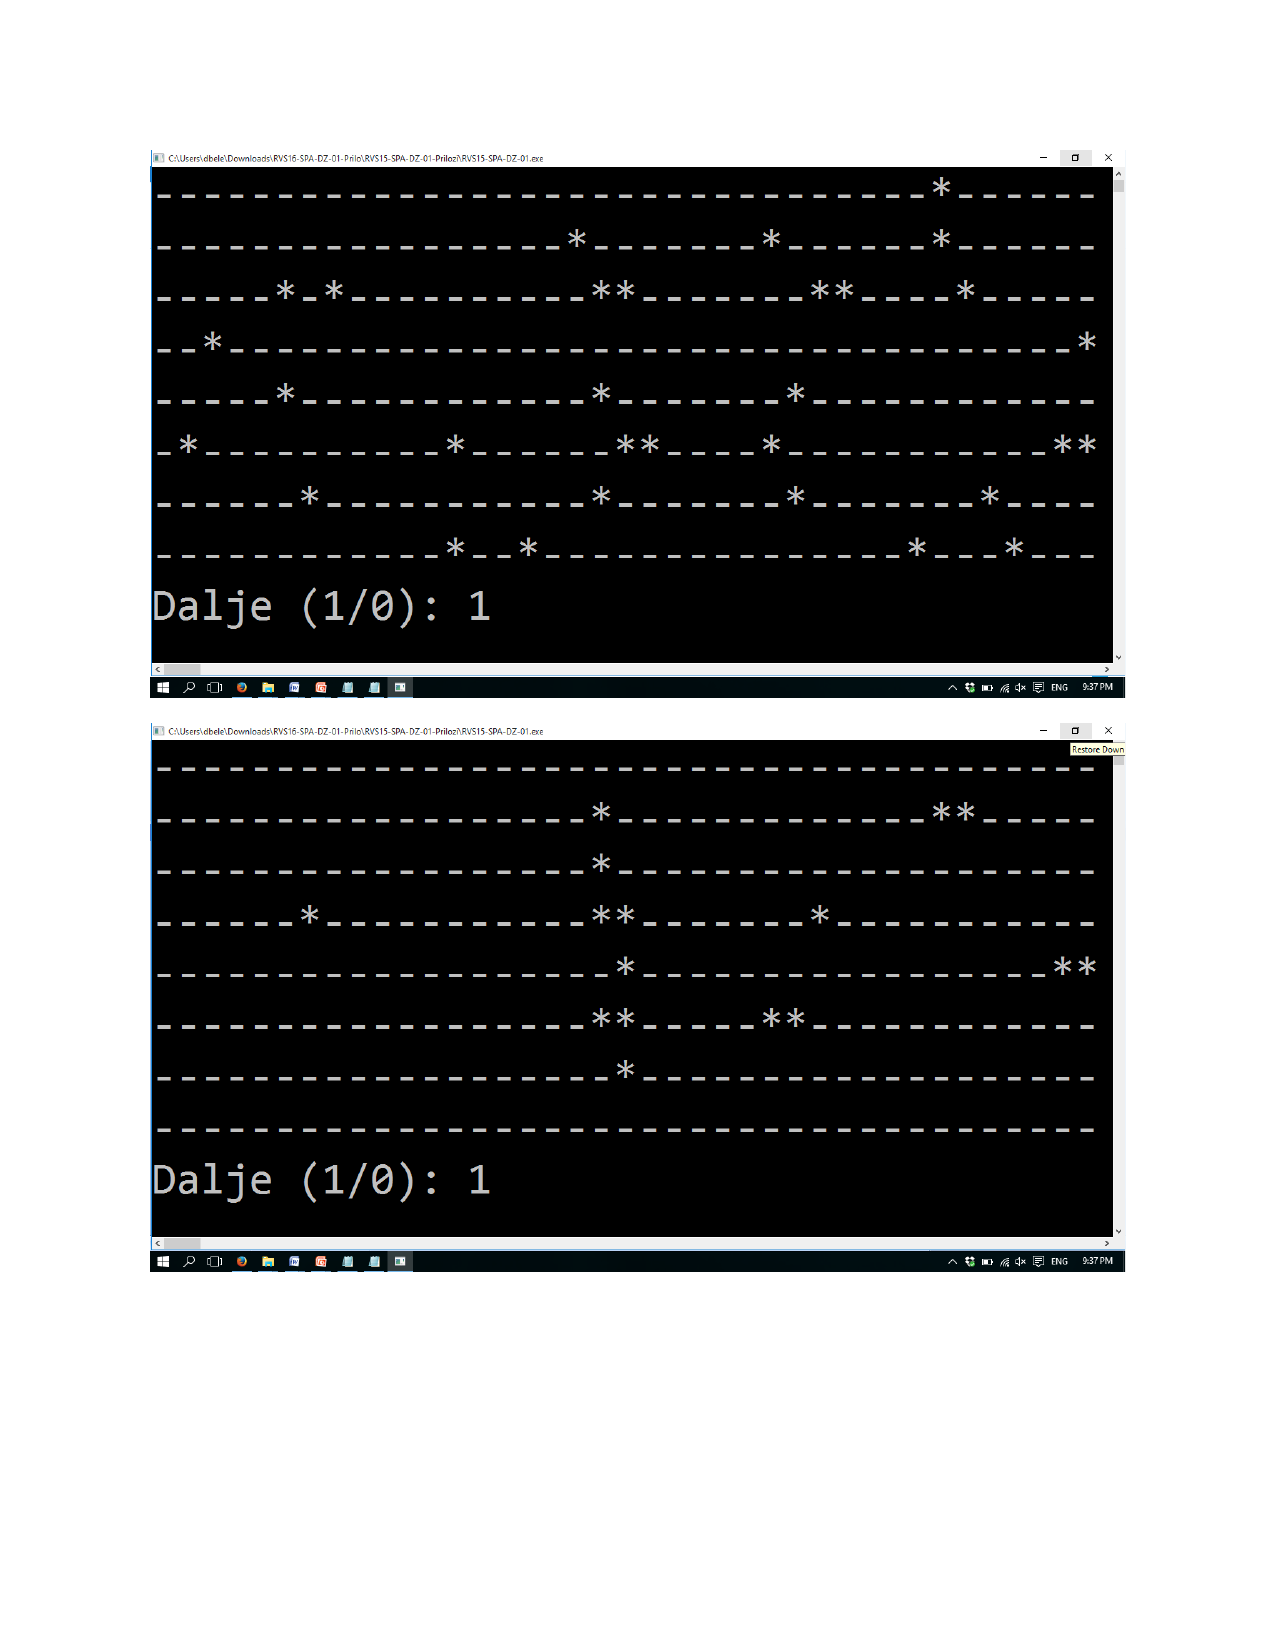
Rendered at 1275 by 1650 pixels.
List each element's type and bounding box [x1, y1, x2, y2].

picture [150, 150, 1125, 698]
picture [150, 723, 1125, 1272]
